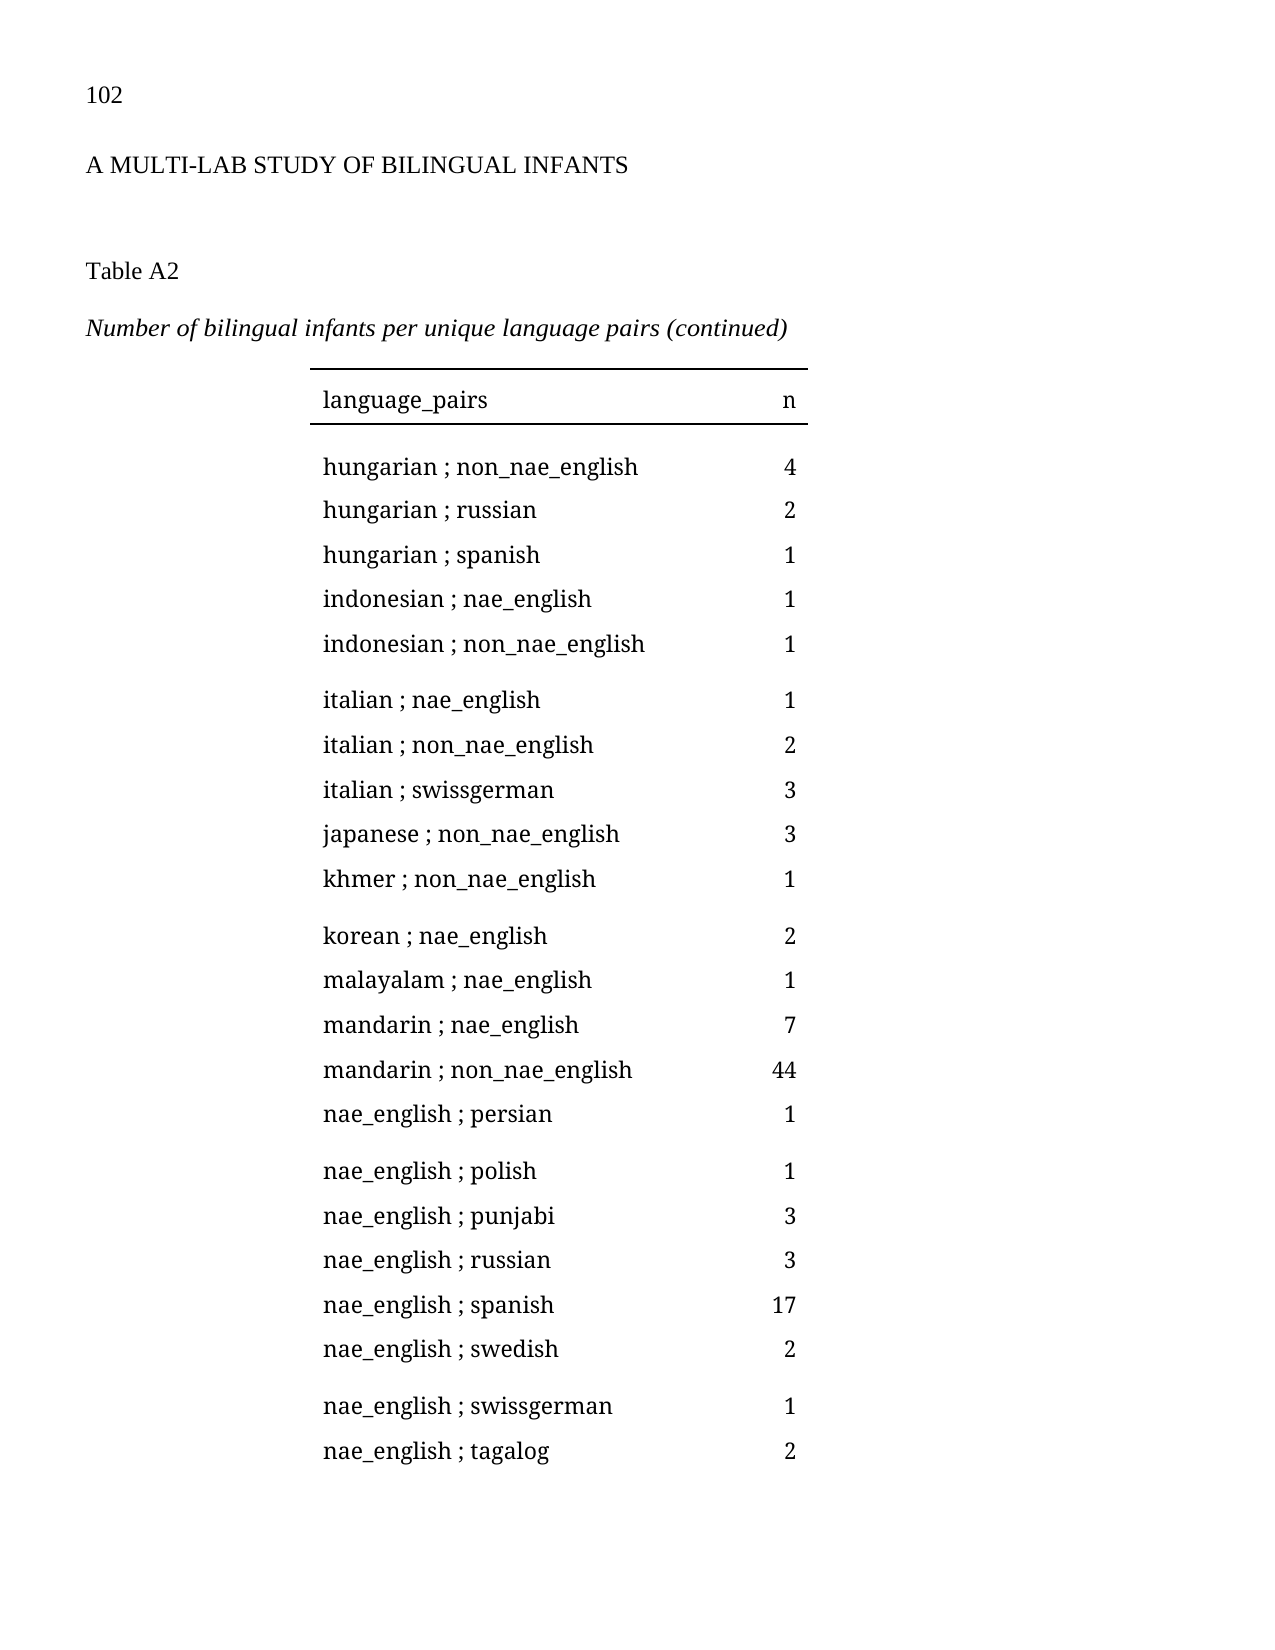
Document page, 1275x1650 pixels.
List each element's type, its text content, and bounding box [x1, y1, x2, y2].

table_header n [695, 370, 808, 423]
table_cell nae_english ; tagalog [310, 1427, 695, 1471]
table_cell 1 [695, 1376, 808, 1427]
table_cell 3 [695, 1192, 808, 1236]
table_cell hungarian ; russian [310, 486, 695, 531]
table_cell 1 [695, 531, 808, 575]
table_cell 1 [695, 1141, 808, 1192]
table_cell 1 [695, 575, 808, 620]
table_cell italian ; swissgerman [310, 766, 695, 810]
table_cell mandarin ; nae_english [310, 1001, 695, 1046]
table_cell nae_english ; russian [310, 1236, 695, 1281]
table_cell 4 [695, 425, 808, 486]
table_cell malayalam ; nae_english [310, 956, 695, 1001]
table_cell khmer ; non_nae_english [310, 855, 695, 906]
table_cell korean ; nae_english [310, 906, 695, 956]
table_cell japanese ; non_nae_english [310, 810, 695, 855]
table_cell 2 [695, 1427, 808, 1471]
table_cell nae_english ; punjabi [310, 1192, 695, 1236]
text Table A2 [85, 254, 1142, 286]
table_cell italian ; nae_english [310, 671, 695, 721]
table_cell hungarian ; spanish [310, 531, 695, 575]
table_cell 2 [695, 486, 808, 531]
table_cell 2 [695, 906, 808, 956]
table_cell 7 [695, 1001, 808, 1046]
table_cell indonesian ; non_nae_english [310, 620, 695, 671]
table_cell nae_english ; swedish [310, 1325, 695, 1376]
table_cell italian ; non_nae_english [310, 721, 695, 766]
table_cell nae_english ; polish [310, 1141, 695, 1192]
table_cell mandarin ; non_nae_english [310, 1046, 695, 1090]
table_cell 17 [695, 1281, 808, 1325]
table_cell 2 [695, 721, 808, 766]
table_cell 1 [695, 855, 808, 906]
table_cell 2 [695, 1325, 808, 1376]
table_cell indonesian ; nae_english [310, 575, 695, 620]
table_cell 1 [695, 671, 808, 721]
text Number of bilingual infants per unique language pairs (continued) [85, 311, 1142, 343]
table_header language_pairs [310, 370, 695, 423]
table_cell 3 [695, 810, 808, 855]
table_cell 3 [695, 1236, 808, 1281]
table_cell 44 [695, 1046, 808, 1090]
table_cell nae_english ; persian [310, 1090, 695, 1141]
table_cell nae_english ; spanish [310, 1281, 695, 1325]
table_cell 1 [695, 956, 808, 1001]
table_cell 1 [695, 620, 808, 671]
table_cell 3 [695, 766, 808, 810]
table_cell nae_english ; swissgerman [310, 1376, 695, 1427]
table_cell 1 [695, 1090, 808, 1141]
table_cell hungarian ; non_nae_english [310, 425, 695, 486]
